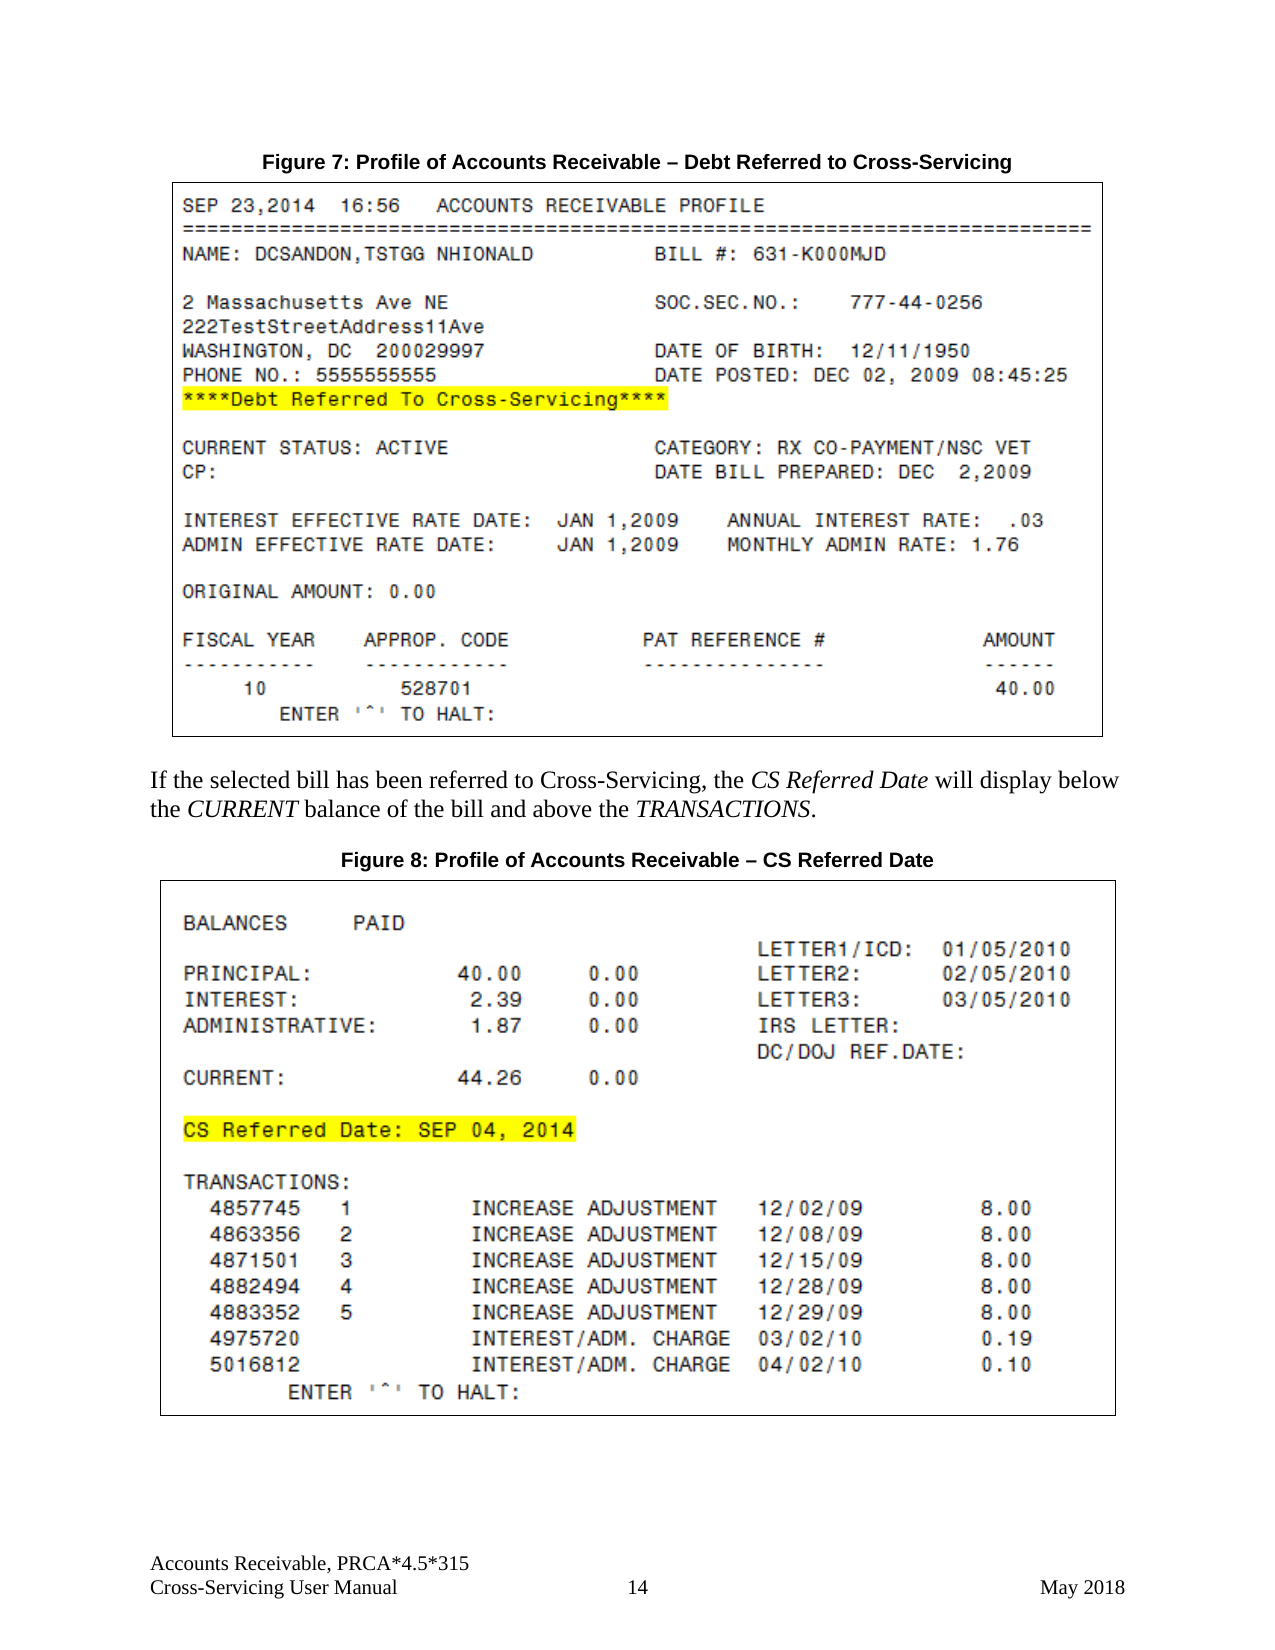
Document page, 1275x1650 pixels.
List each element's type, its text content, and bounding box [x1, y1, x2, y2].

text If the selected bill has been referred to Cross-Servicing, the CS Referred Date will display below the CURRENT balance of the bill and above the TRANSACTIONS. [150, 765, 1125, 822]
picture [161, 881, 1115, 1415]
